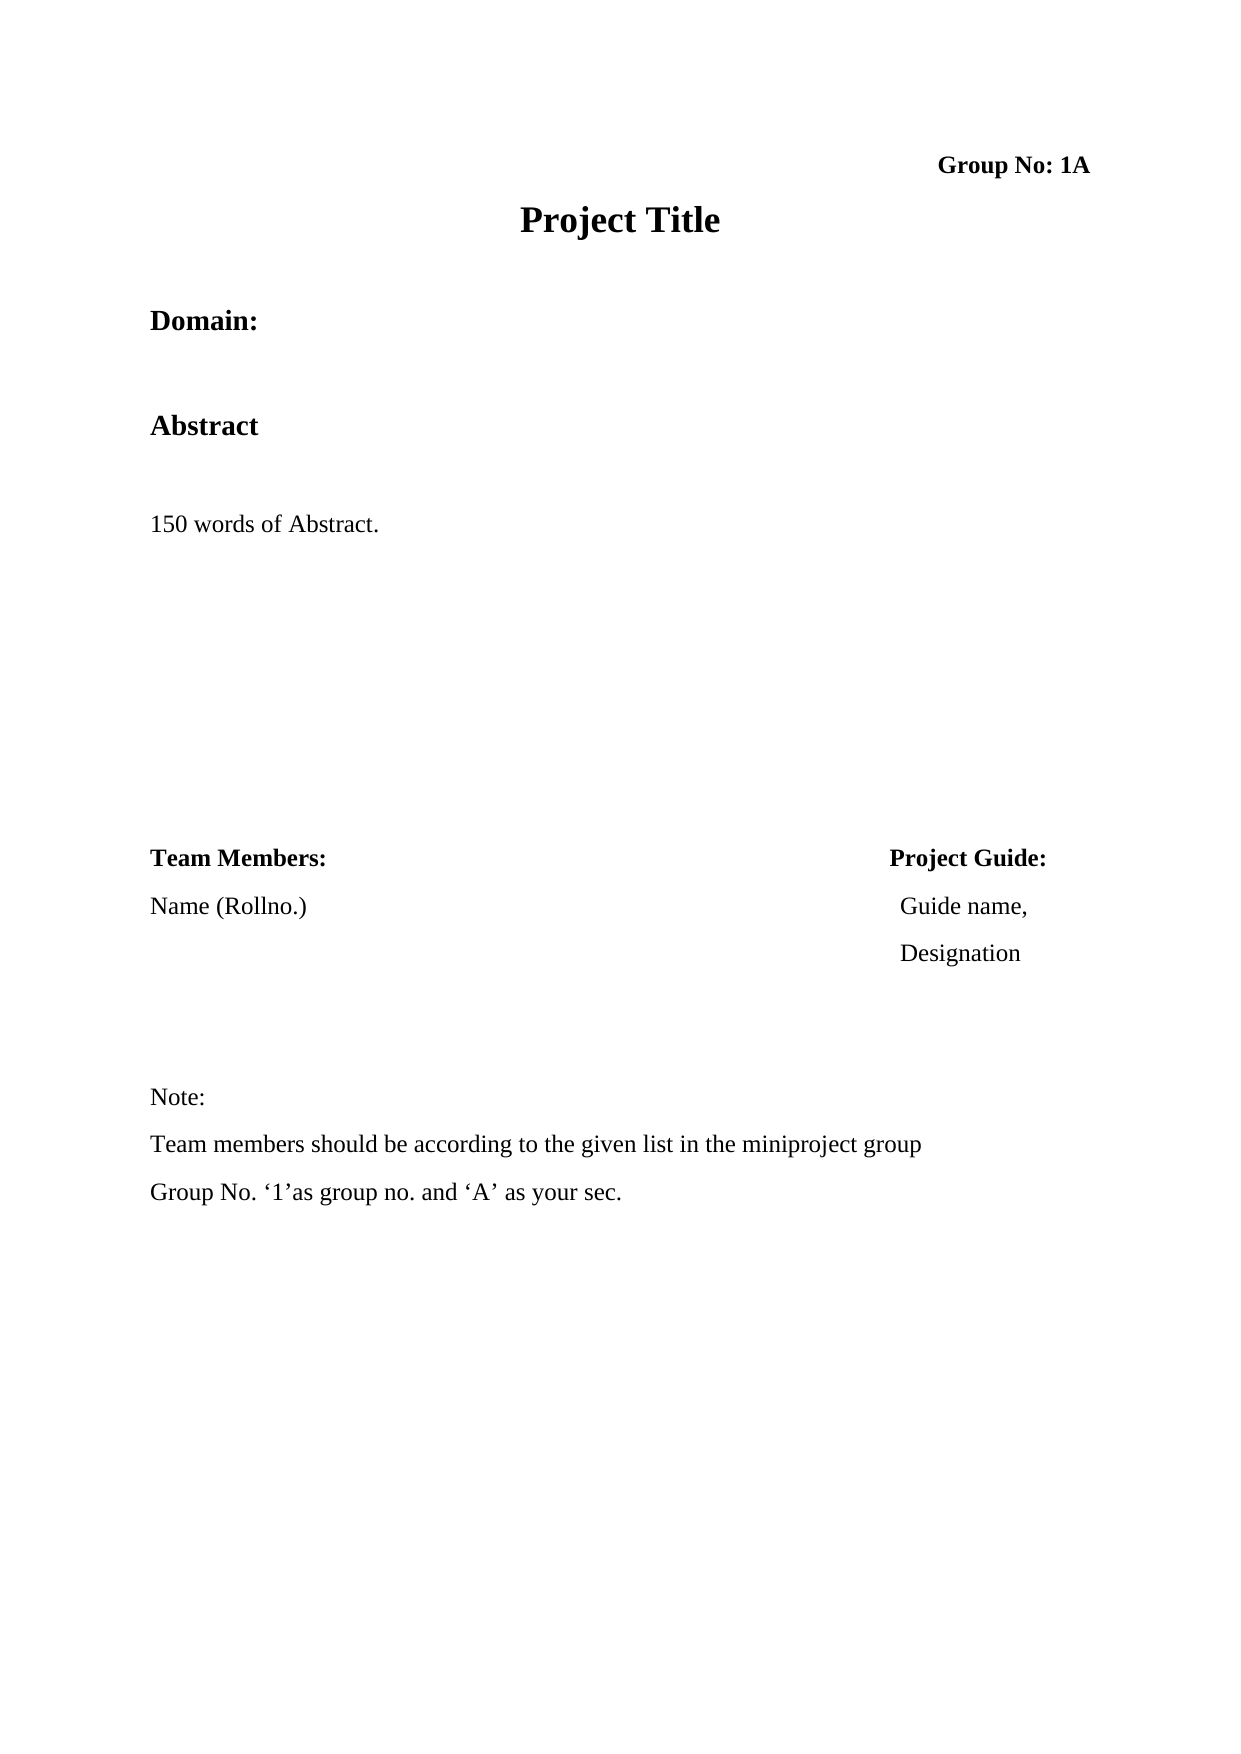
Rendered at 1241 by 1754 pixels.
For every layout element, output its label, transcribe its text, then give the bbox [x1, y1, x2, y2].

text Name (Rollno.) Guide name, [150, 891, 1090, 919]
text Group No: 1A [150, 150, 1090, 179]
text Team Members: Project Guide: [150, 843, 1090, 872]
text 150 words of Abstract. [150, 509, 1090, 538]
text Group No. ‘1’as group no. and ‘A’ as your sec. [150, 1177, 1090, 1206]
text Designation [825, 938, 1090, 967]
text Project Title [150, 198, 1090, 241]
text Team members should be according to the given list in the miniproject group [150, 1129, 1090, 1158]
text Note: [150, 1082, 1090, 1110]
text Abstract [150, 408, 1090, 442]
text Domain: [150, 303, 1090, 336]
